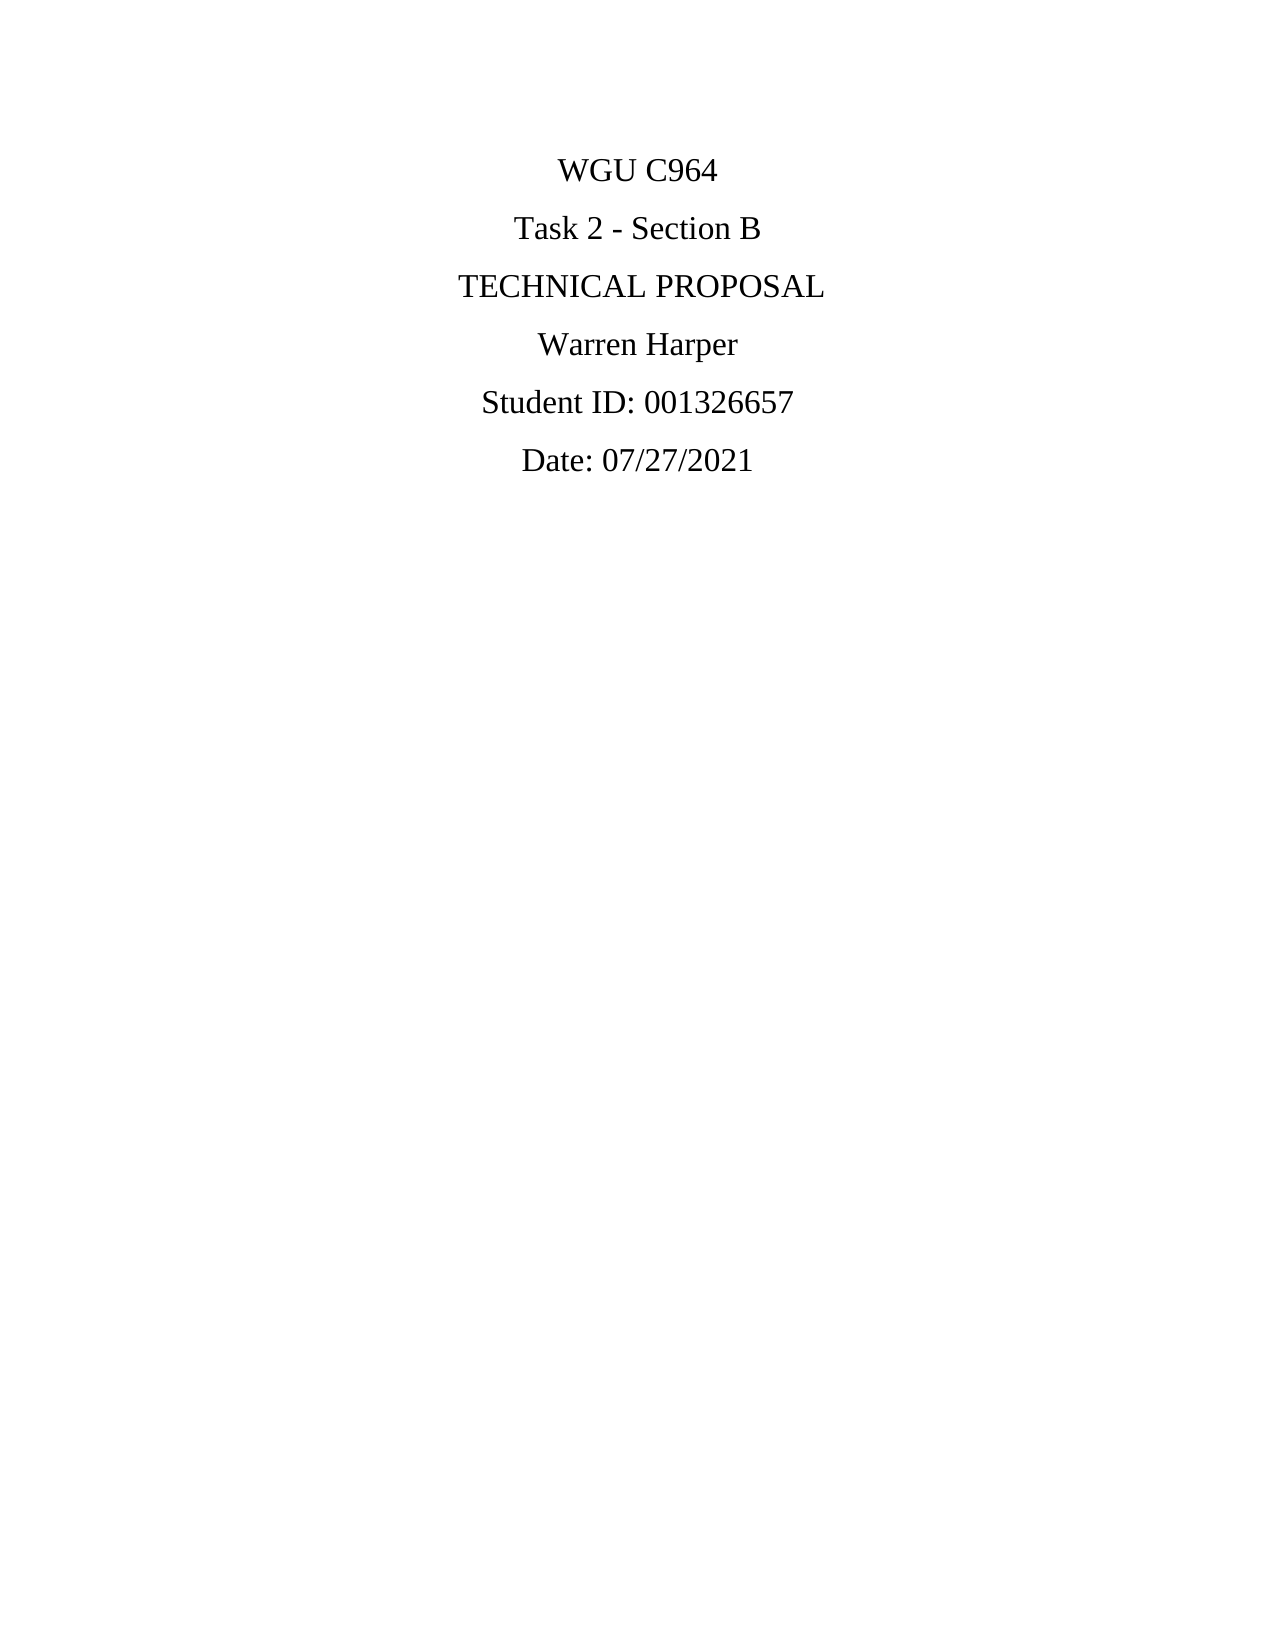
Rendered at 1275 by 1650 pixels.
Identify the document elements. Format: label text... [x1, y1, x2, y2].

text WGU C964 [150, 150, 1125, 188]
text Warren Harper [150, 324, 1125, 362]
text TECHNICAL PROPOSAL [150, 266, 1125, 304]
text Task 2 - Section B [150, 208, 1125, 246]
text Date: 07/27/2021 [150, 440, 1125, 548]
text Student ID: 001326657 [150, 382, 1125, 420]
